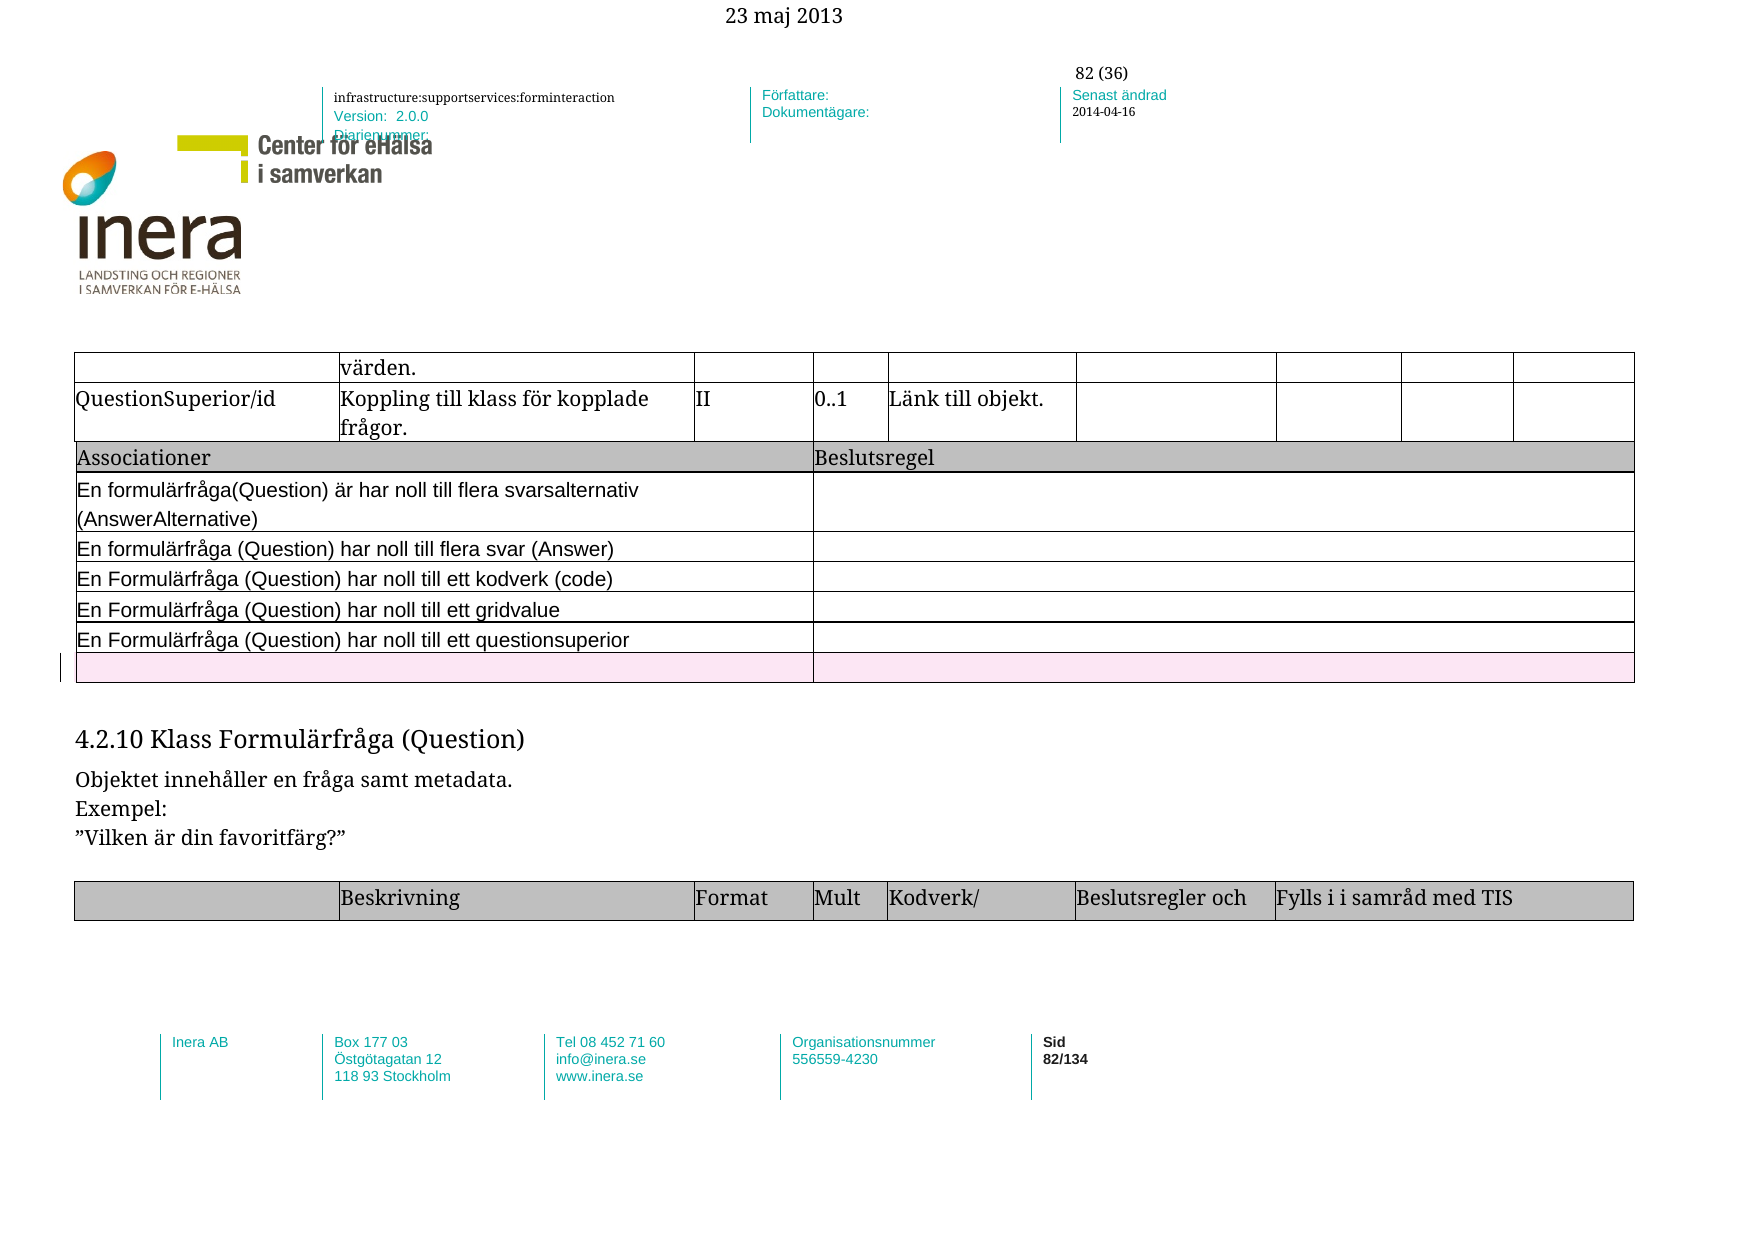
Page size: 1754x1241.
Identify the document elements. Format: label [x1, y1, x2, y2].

table_header [814, 882, 887, 920]
table_cell [77, 592, 813, 621]
table_cell [77, 532, 813, 561]
table_cell [1077, 383, 1276, 441]
table_header [888, 882, 1075, 920]
table_cell [75, 353, 339, 382]
table_cell [814, 383, 888, 441]
table_cell [889, 353, 1076, 382]
table_cell [814, 562, 1634, 591]
table_header [340, 882, 694, 920]
table_cell [75, 383, 339, 441]
table_cell [889, 383, 1076, 441]
table_cell [1514, 353, 1634, 382]
table_cell [695, 383, 813, 441]
table_cell [814, 623, 1634, 652]
table_header [75, 882, 339, 920]
table_cell [1402, 383, 1513, 441]
table_cell [814, 353, 888, 382]
table_cell [695, 353, 813, 382]
table_cell [340, 353, 694, 382]
table_cell [77, 562, 813, 591]
table_cell [1277, 353, 1401, 382]
table_header [1076, 882, 1275, 920]
table_cell [77, 473, 813, 531]
table_cell [814, 532, 1634, 561]
table_header [695, 882, 813, 920]
table_cell [1077, 353, 1276, 382]
table_cell [77, 623, 813, 652]
table_cell [814, 442, 1634, 471]
table_cell [1277, 383, 1401, 441]
table_cell [814, 473, 1634, 531]
table_cell [1402, 353, 1513, 382]
picture [62, 135, 432, 294]
table_cell [1514, 383, 1634, 441]
table_cell [77, 442, 813, 471]
table_cell [340, 383, 694, 441]
table_header [1276, 882, 1633, 920]
table_cell [814, 592, 1634, 621]
